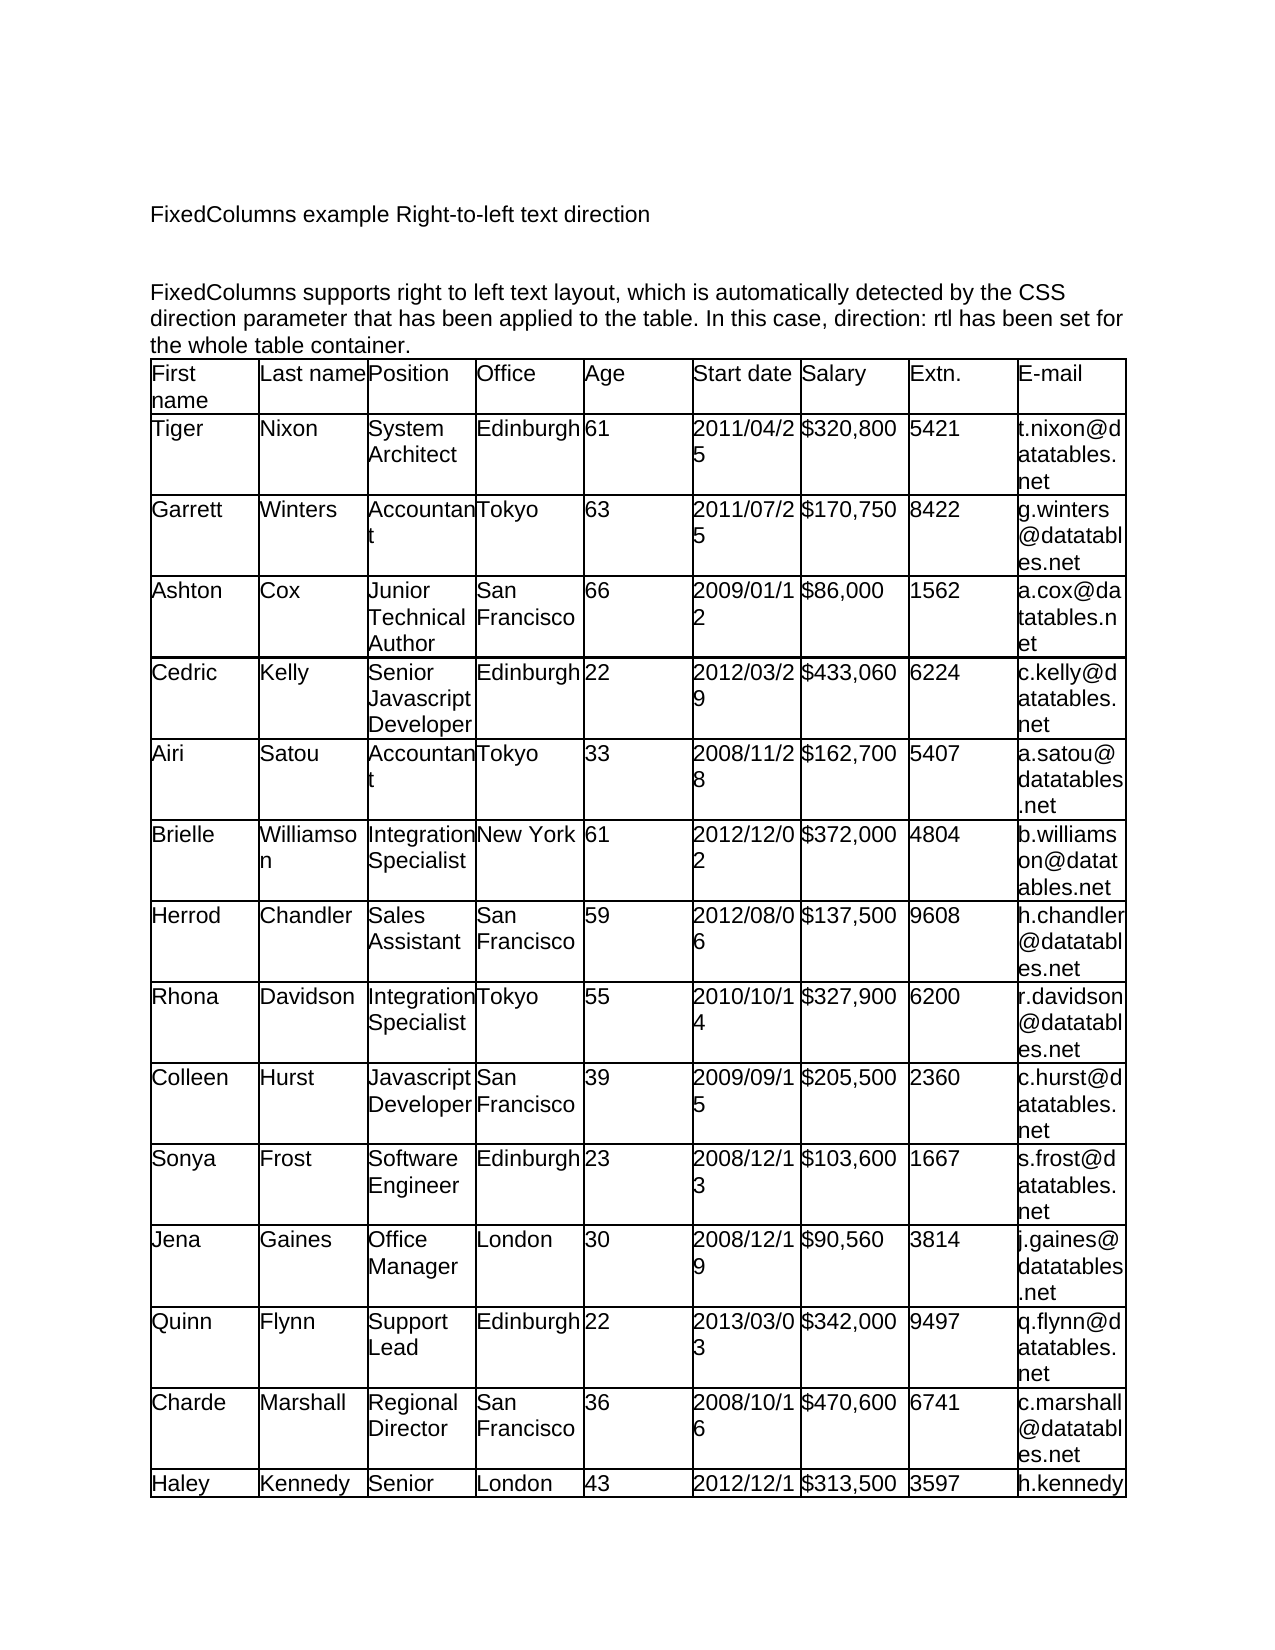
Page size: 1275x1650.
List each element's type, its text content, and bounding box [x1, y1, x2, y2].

table_cell Software Engineer [369, 1145, 475, 1224]
table_cell j.gaines@datatables.net [1019, 1226, 1125, 1306]
table_cell $433,060 [802, 659, 908, 737]
table_cell London [477, 1226, 583, 1306]
table_cell $327,900 [802, 983, 908, 1062]
table_cell Garrett [152, 496, 258, 575]
table_cell Quinn [152, 1308, 258, 1387]
table_cell 2010/10/14 [694, 983, 800, 1062]
table_cell Office Manager [369, 1226, 475, 1306]
table_cell Accountant [369, 496, 475, 575]
table_cell b.williamson@datatables.net [1019, 821, 1125, 900]
table_cell Tokyo [477, 496, 583, 575]
table_cell Sales Assistant [369, 902, 475, 981]
table_cell Frost [260, 1145, 367, 1224]
table_cell $170,750 [802, 496, 908, 575]
table_cell 6224 [910, 659, 1017, 737]
table_cell a.satou@datatables.net [1019, 740, 1125, 819]
table_header Age [585, 360, 692, 413]
table_cell 6741 [910, 1389, 1017, 1468]
table_cell 59 [585, 902, 692, 981]
table_cell 2009/09/15 [694, 1064, 800, 1143]
table_cell Winters [260, 496, 367, 575]
table_cell c.marshall@datatables.net [1019, 1389, 1125, 1468]
table_header E-mail [1019, 360, 1125, 413]
table_cell 33 [585, 740, 692, 819]
table_cell 2012/12/18 [694, 1470, 800, 1496]
table_cell 5407 [910, 740, 1017, 819]
table_cell Sonya [152, 1145, 258, 1224]
table_cell Williamson [260, 821, 367, 900]
table_cell Edinburgh [477, 1308, 583, 1387]
table_cell Charde [152, 1389, 258, 1468]
table_cell $313,500 [802, 1470, 908, 1496]
table_cell Rhona [152, 983, 258, 1062]
table_cell Marshall [260, 1389, 367, 1468]
table_header Start date [694, 360, 800, 413]
table_cell q.flynn@datatables.net [1019, 1308, 1125, 1387]
table_cell 23 [585, 1145, 692, 1224]
table_cell 2012/08/06 [694, 902, 800, 981]
table_cell Integration Specialist [369, 821, 475, 900]
table_cell 3814 [910, 1226, 1017, 1306]
table_cell 30 [585, 1226, 692, 1306]
table_cell San Francisco [477, 902, 583, 981]
table_header Office [477, 360, 583, 413]
table_cell Ashton [152, 577, 258, 656]
table_header Last name [260, 360, 367, 413]
table_cell Senior Javascript Developer [369, 659, 475, 737]
table_cell Herrod [152, 902, 258, 981]
table_cell Jena [152, 1226, 258, 1306]
table_cell Accountant [369, 740, 475, 819]
table_cell Chandler [260, 902, 367, 981]
table_cell s.frost@datatables.net [1019, 1145, 1125, 1224]
table_cell Satou [260, 740, 367, 819]
table_cell Kennedy [260, 1470, 367, 1496]
table_cell $103,600 [802, 1145, 908, 1224]
table_cell $342,000 [802, 1308, 908, 1387]
table_cell Flynn [260, 1308, 367, 1387]
table_cell 61 [585, 821, 692, 900]
table_header Extn. [910, 360, 1017, 413]
table_cell h.chandler@datatables.net [1019, 902, 1125, 981]
table_cell c.hurst@datatables.net [1019, 1064, 1125, 1143]
table_cell 9497 [910, 1308, 1017, 1387]
table_cell San Francisco [477, 1389, 583, 1468]
table_header First name [152, 360, 258, 413]
table_cell 55 [585, 983, 692, 1062]
table_cell 2360 [910, 1064, 1017, 1143]
table_cell $372,000 [802, 821, 908, 900]
table_cell 9608 [910, 902, 1017, 981]
table_cell 2012/03/29 [694, 659, 800, 737]
table_cell San Francisco [477, 577, 583, 656]
table_cell 2008/10/16 [694, 1389, 800, 1468]
table_cell Tokyo [477, 740, 583, 819]
table_cell 43 [585, 1470, 692, 1496]
table_cell 2008/12/13 [694, 1145, 800, 1224]
table_cell c.kelly@datatables.net [1019, 659, 1125, 737]
table_cell 8422 [910, 496, 1017, 575]
table_cell San Francisco [477, 1064, 583, 1143]
table_cell 5421 [910, 415, 1017, 494]
table_cell 2009/01/12 [694, 577, 800, 656]
table_cell Nixon [260, 415, 367, 494]
table_cell Cedric [152, 659, 258, 737]
table_cell Airi [152, 740, 258, 819]
table_cell 6200 [910, 983, 1017, 1062]
text FixedColumns example Right-to-left text direction [150, 201, 1125, 228]
table_cell 4804 [910, 821, 1017, 900]
table_cell $320,800 [802, 415, 908, 494]
table_cell Edinburgh [477, 659, 583, 737]
table_cell $86,000 [802, 577, 908, 656]
table_cell 39 [585, 1064, 692, 1143]
table_cell Tiger [152, 415, 258, 494]
table_cell 66 [585, 577, 692, 656]
table_cell 61 [585, 415, 692, 494]
table_cell 1667 [910, 1145, 1017, 1224]
table_cell Support Lead [369, 1308, 475, 1387]
table_cell $470,600 [802, 1389, 908, 1468]
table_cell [369, 1470, 475, 1496]
table_cell Kelly [260, 659, 367, 737]
table_cell 36 [585, 1389, 692, 1468]
table_cell Haley [152, 1470, 258, 1496]
table_cell Tokyo [477, 983, 583, 1062]
table_cell Hurst [260, 1064, 367, 1143]
table_cell 2008/11/28 [694, 740, 800, 819]
text FixedColumns supports right to left text layout, which is automatically detected by the CSS direction parameter that has been applied to the table. In this case, direction: rtl has been set for the whole table container. [150, 279, 1125, 358]
table_cell 2011/07/25 [694, 496, 800, 575]
table_cell 3597 [910, 1470, 1017, 1496]
table_cell 2008/12/19 [694, 1226, 800, 1306]
table_cell Junior Technical Author [369, 577, 475, 656]
table_cell g.winters@datatables.net [1019, 496, 1125, 575]
table_cell Edinburgh [477, 415, 583, 494]
table_header Salary [802, 360, 908, 413]
table_cell $162,700 [802, 740, 908, 819]
table_cell $90,560 [802, 1226, 908, 1306]
table_cell t.nixon@datatables.net [1019, 415, 1125, 494]
table_cell London [477, 1470, 583, 1496]
table_cell 22 [585, 1308, 692, 1387]
table_cell 2011/04/25 [694, 415, 800, 494]
table_cell Gaines [260, 1226, 367, 1306]
table_cell Integration Specialist [369, 983, 475, 1062]
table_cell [1019, 1470, 1125, 1496]
table_header Position [369, 360, 475, 413]
table_cell a.cox@datatables.net [1019, 577, 1125, 656]
table_cell Colleen [152, 1064, 258, 1143]
table_cell Davidson [260, 983, 367, 1062]
table_cell 2013/03/03 [694, 1308, 800, 1387]
table_cell New York [477, 821, 583, 900]
table_cell 1562 [910, 577, 1017, 656]
table_cell Edinburgh [477, 1145, 583, 1224]
table_cell 63 [585, 496, 692, 575]
table_cell Brielle [152, 821, 258, 900]
table_cell 2012/12/02 [694, 821, 800, 900]
table_cell Javascript Developer [369, 1064, 475, 1143]
table_cell $205,500 [802, 1064, 908, 1143]
table_cell r.davidson@datatables.net [1019, 983, 1125, 1062]
table_cell Cox [260, 577, 367, 656]
table_cell Regional Director [369, 1389, 475, 1468]
table_cell System Architect [369, 415, 475, 494]
table_cell $137,500 [802, 902, 908, 981]
table_cell 22 [585, 659, 692, 737]
